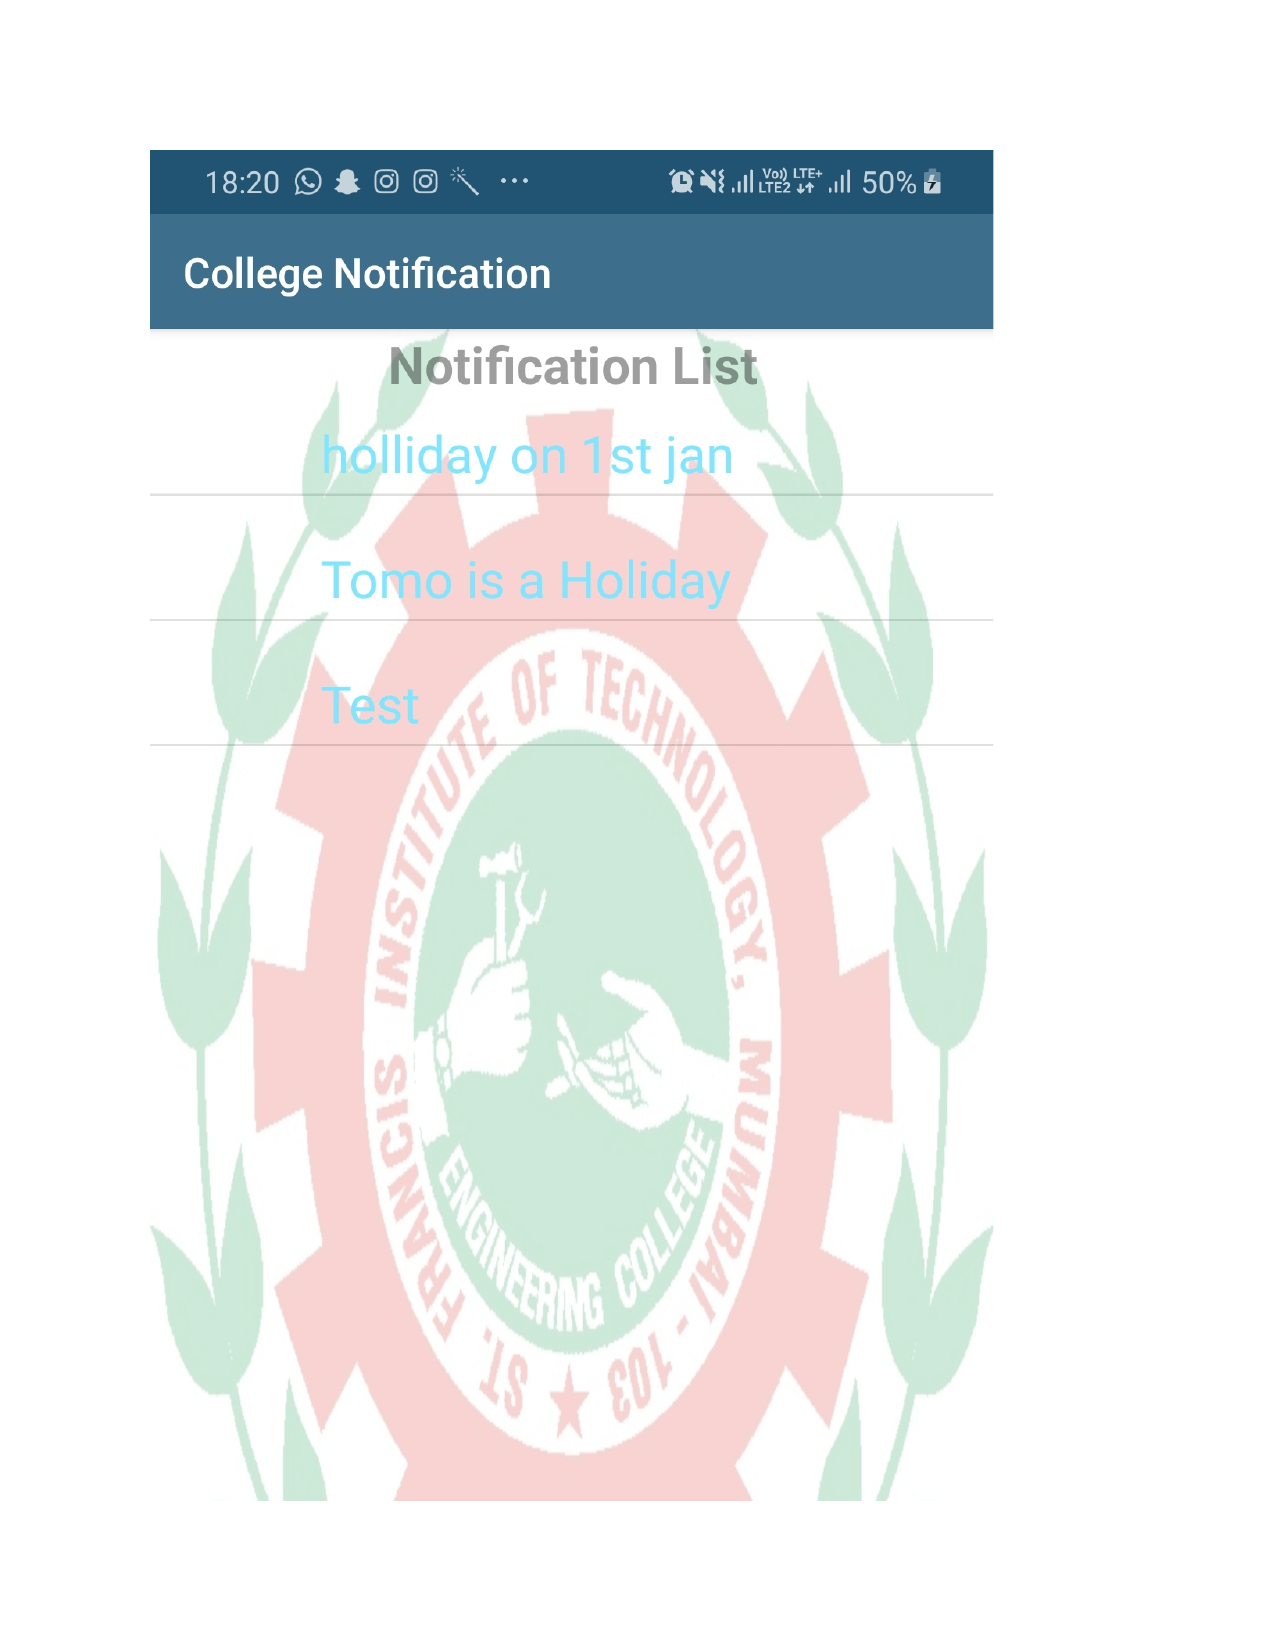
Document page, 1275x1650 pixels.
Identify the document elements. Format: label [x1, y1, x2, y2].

picture [150, 150, 994, 1501]
